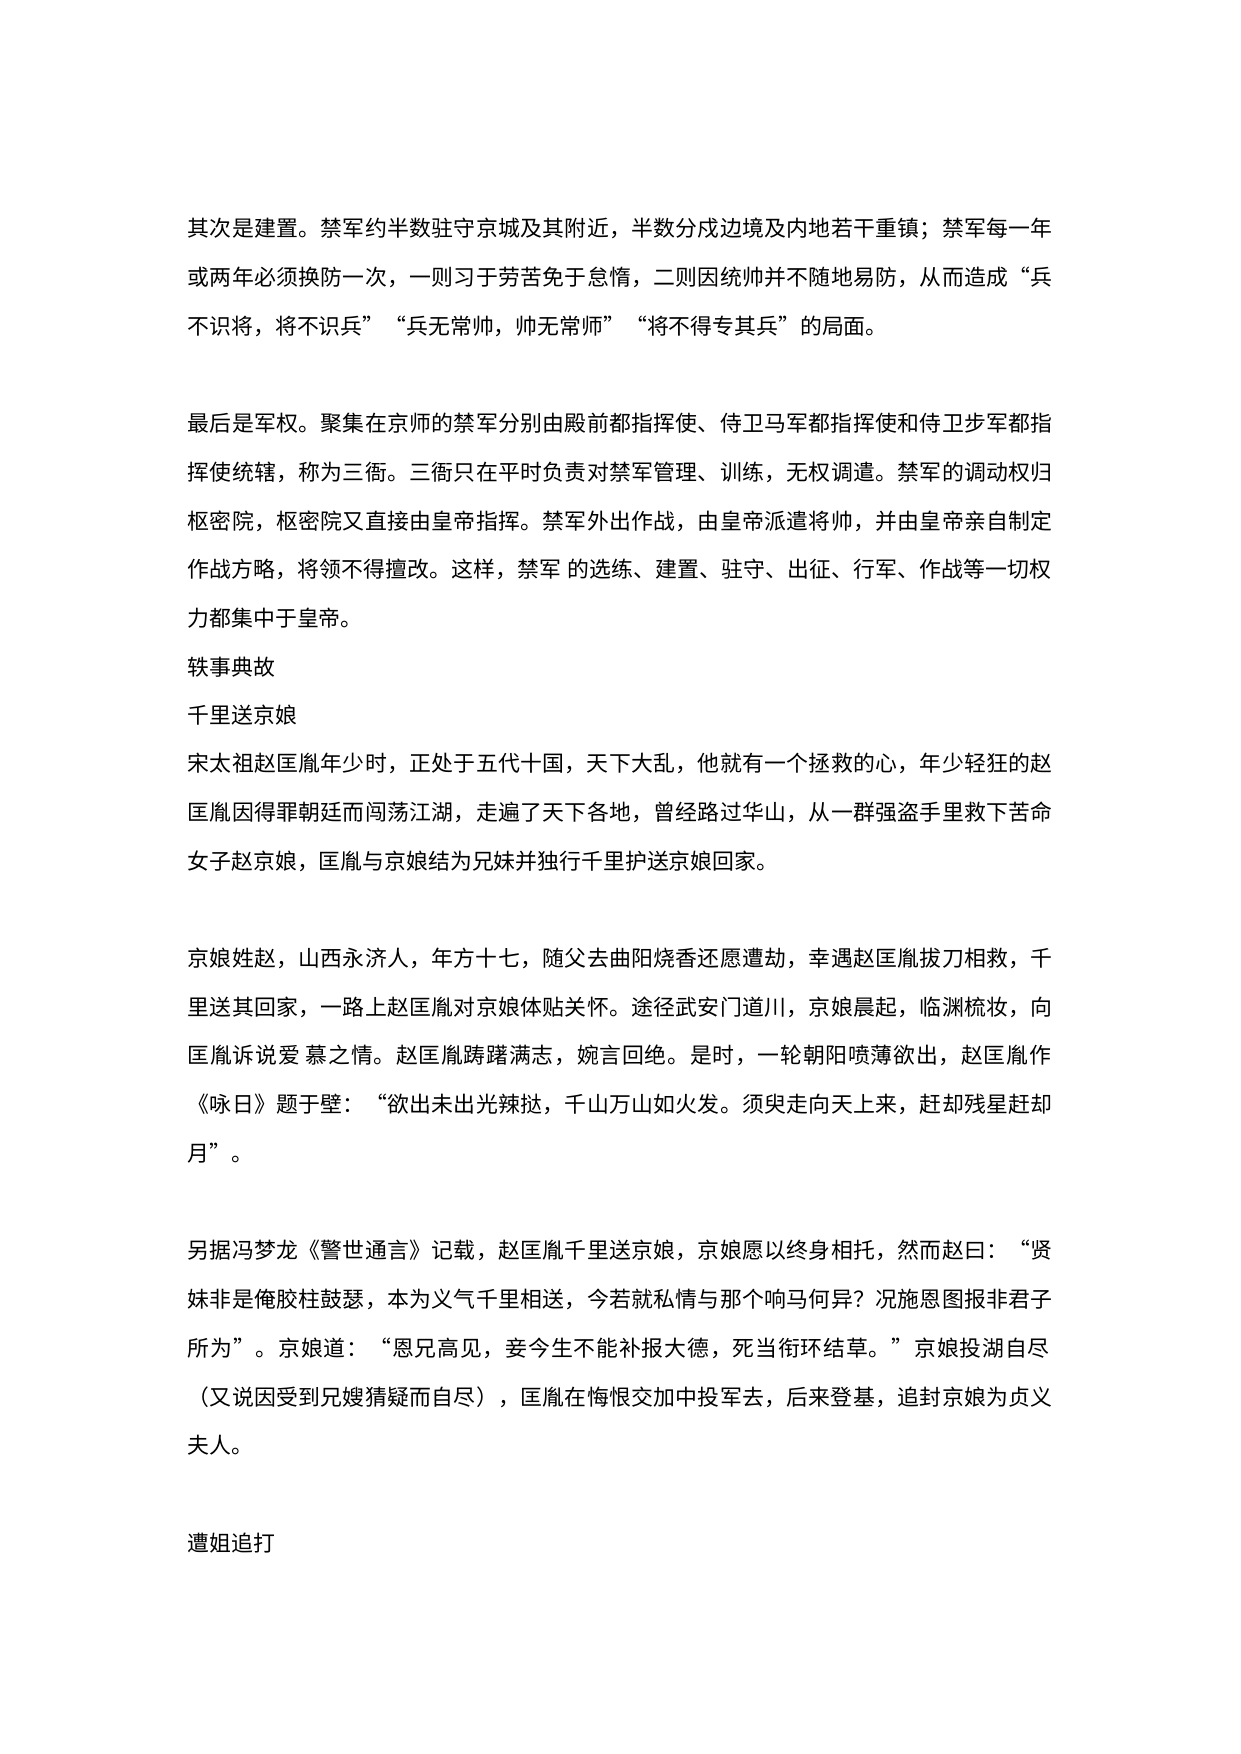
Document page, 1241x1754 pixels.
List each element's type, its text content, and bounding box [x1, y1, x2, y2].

text 轶事典故 [187, 649, 1053, 682]
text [187, 892, 1053, 1558]
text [187, 162, 1053, 633]
text 宋太祖赵匡胤年少时，正处于五代十国，天下大乱，他就有一个拯救的心，年少轻狂的赵匡胤因得罪朝廷而闯荡江湖，走遍了天下各地，曾经路过华山，从一群强盗手里救下苦命女子赵京娘，匡胤与京娘结为兄妹并独行千里护送京娘回家。 [187, 746, 1053, 876]
text 千里送京娘 [187, 697, 1053, 730]
